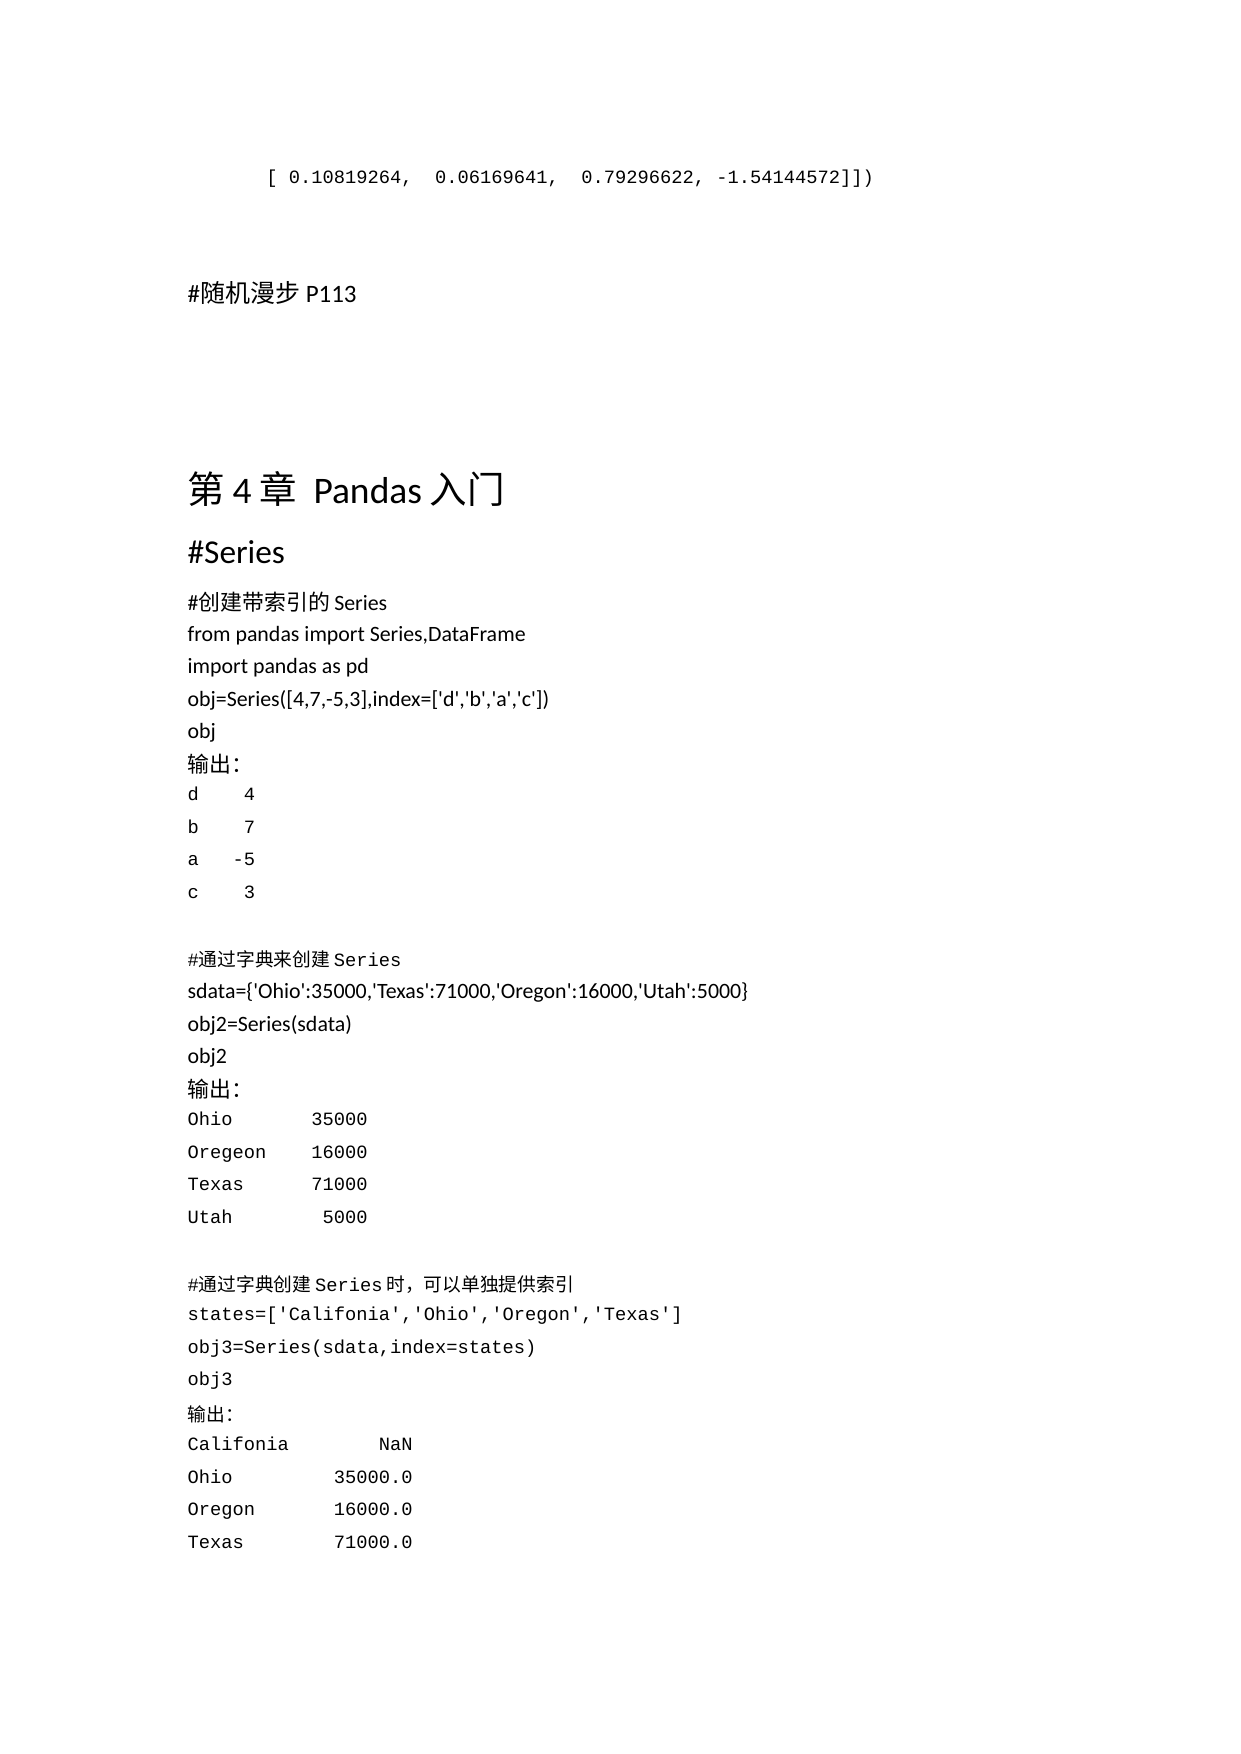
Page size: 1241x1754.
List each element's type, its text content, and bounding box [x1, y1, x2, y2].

text import pandas as pd [187, 649, 1053, 682]
text a -5 [187, 844, 1053, 877]
text obj3 [187, 1364, 1053, 1397]
text c 3 [187, 877, 1053, 909]
text #Series [187, 519, 1053, 584]
text Ohio 35000 [187, 1104, 1053, 1137]
text from pandas import Series,DataFrame [187, 617, 1053, 649]
text d 4 [187, 779, 1053, 812]
text Texas 71000 [187, 1169, 1053, 1202]
text Califonia NaN [187, 1429, 1053, 1462]
text b 7 [187, 812, 1053, 844]
text #通过字典来创建Series [187, 942, 1053, 974]
text obj2 [187, 1039, 1053, 1072]
text 输出： [187, 747, 1053, 779]
text 第4章 Pandas入门 [187, 454, 1053, 519]
text [ 0.10819264, 0.06169641, 0.79296622, -1.54144572]]) [187, 162, 1053, 194]
text obj3=Series(sdata,index=states) [187, 1332, 1053, 1364]
text states=['Califonia','Ohio','Oregon','Texas'] [187, 1299, 1053, 1332]
text Utah 5000 [187, 1202, 1053, 1234]
text #创建带索引的Series [187, 584, 1053, 617]
text 输出： [187, 1397, 1053, 1429]
text obj [187, 714, 1053, 747]
text sdata={'Ohio':35000,'Texas':71000,'Oregon':16000,'Utah':5000} [187, 974, 1053, 1007]
text obj2=Series(sdata) [187, 1007, 1053, 1039]
text obj=Series([4,7,-5,3],index=['d','b','a','c']) [187, 682, 1053, 714]
text #通过字典创建Series时，可以单独提供索引 [187, 1267, 1053, 1299]
text Oregon 16000.0 [187, 1494, 1053, 1527]
text #随机漫步 P113 [187, 259, 1053, 324]
text Texas 71000.0 [187, 1527, 1053, 1559]
text Ohio 35000.0 [187, 1462, 1053, 1494]
text Oregeon 16000 [187, 1137, 1053, 1169]
text 输出： [187, 1072, 1053, 1104]
